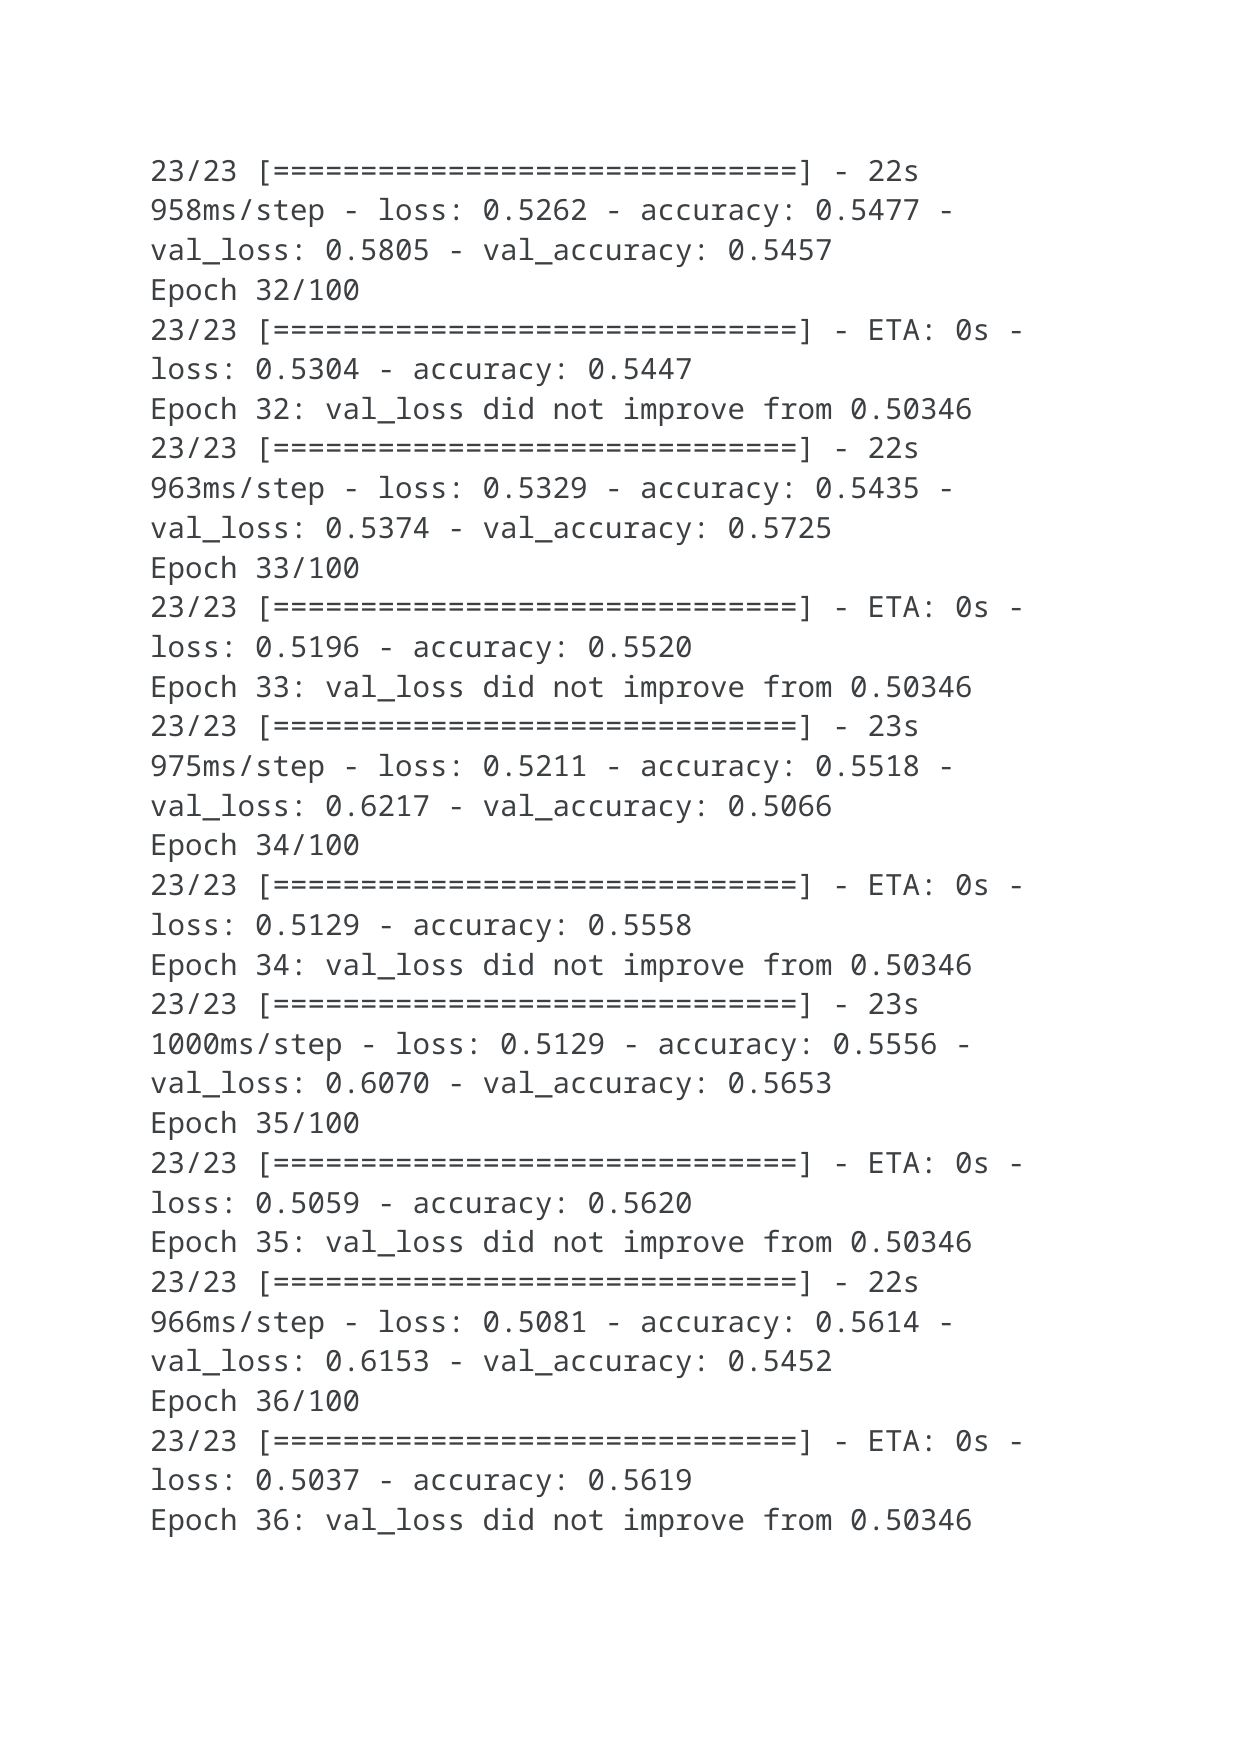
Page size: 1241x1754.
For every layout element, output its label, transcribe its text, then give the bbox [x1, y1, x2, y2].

text 23/23 [==============================] - 22s 963ms/step - loss: 0.5329 - accuracy: 0.5435 - val_loss: 0.5374 - val_accuracy: 0.5725 [150, 428, 1090, 547]
text Epoch 35: val_loss did not improve from 0.50346 [150, 1222, 1090, 1261]
text Epoch 36: val_loss did not improve from 0.50346 [150, 1499, 1090, 1539]
text 23/23 [==============================] - 22s 958ms/step - loss: 0.5262 - accuracy: 0.5477 - val_loss: 0.5805 - val_accuracy: 0.5457 [150, 150, 1090, 269]
text Epoch 34/100 [150, 825, 1090, 864]
text 23/23 [==============================] - 23s 1000ms/step - loss: 0.5129 - accuracy: 0.5556 - val_loss: 0.6070 - val_accuracy: 0.5653 [150, 983, 1090, 1102]
text 23/23 [==============================] - ETA: 0s - loss: 0.5037 - accuracy: 0.5619 [150, 1420, 1090, 1499]
text 23/23 [==============================] - ETA: 0s - loss: 0.5059 - accuracy: 0.5620 [150, 1142, 1090, 1222]
text 23/23 [==============================] - 23s 975ms/step - loss: 0.5211 - accuracy: 0.5518 - val_loss: 0.6217 - val_accuracy: 0.5066 [150, 706, 1090, 825]
text Epoch 34: val_loss did not improve from 0.50346 [150, 944, 1090, 983]
text Epoch 35/100 [150, 1102, 1090, 1142]
text 23/23 [==============================] - ETA: 0s - loss: 0.5196 - accuracy: 0.5520 [150, 587, 1090, 666]
text Epoch 33/100 [150, 547, 1090, 587]
text 23/23 [==============================] - 22s 966ms/step - loss: 0.5081 - accuracy: 0.5614 - val_loss: 0.6153 - val_accuracy: 0.5452 [150, 1261, 1090, 1380]
text 23/23 [==============================] - ETA: 0s - loss: 0.5304 - accuracy: 0.5447 [150, 309, 1090, 388]
text Epoch 36/100 [150, 1380, 1090, 1420]
text Epoch 32: val_loss did not improve from 0.50346 [150, 388, 1090, 428]
text 23/23 [==============================] - ETA: 0s - loss: 0.5129 - accuracy: 0.5558 [150, 864, 1090, 944]
text Epoch 32/100 [150, 269, 1090, 309]
text Epoch 33: val_loss did not improve from 0.50346 [150, 666, 1090, 706]
